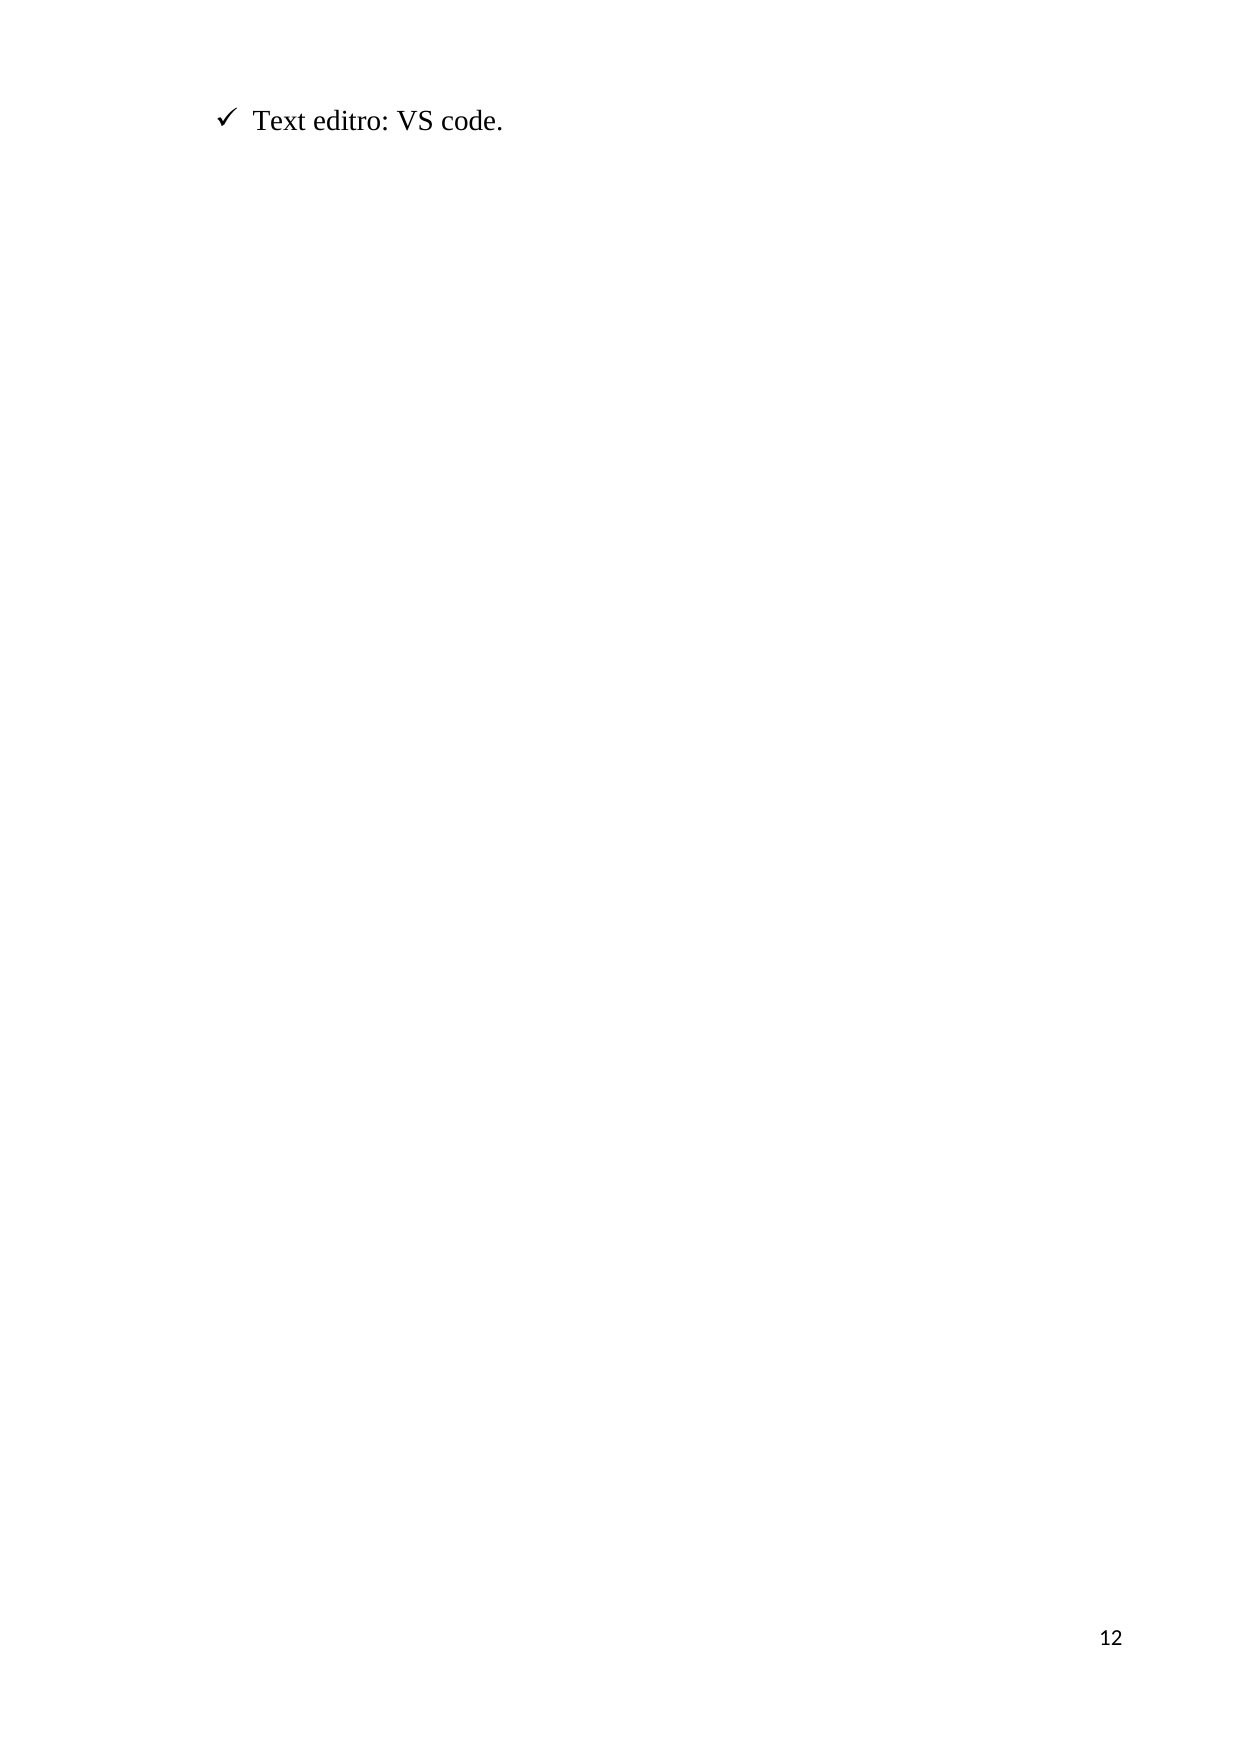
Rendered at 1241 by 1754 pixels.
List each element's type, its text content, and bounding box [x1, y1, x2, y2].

list Text editro: VS code. [215, 103, 1122, 137]
